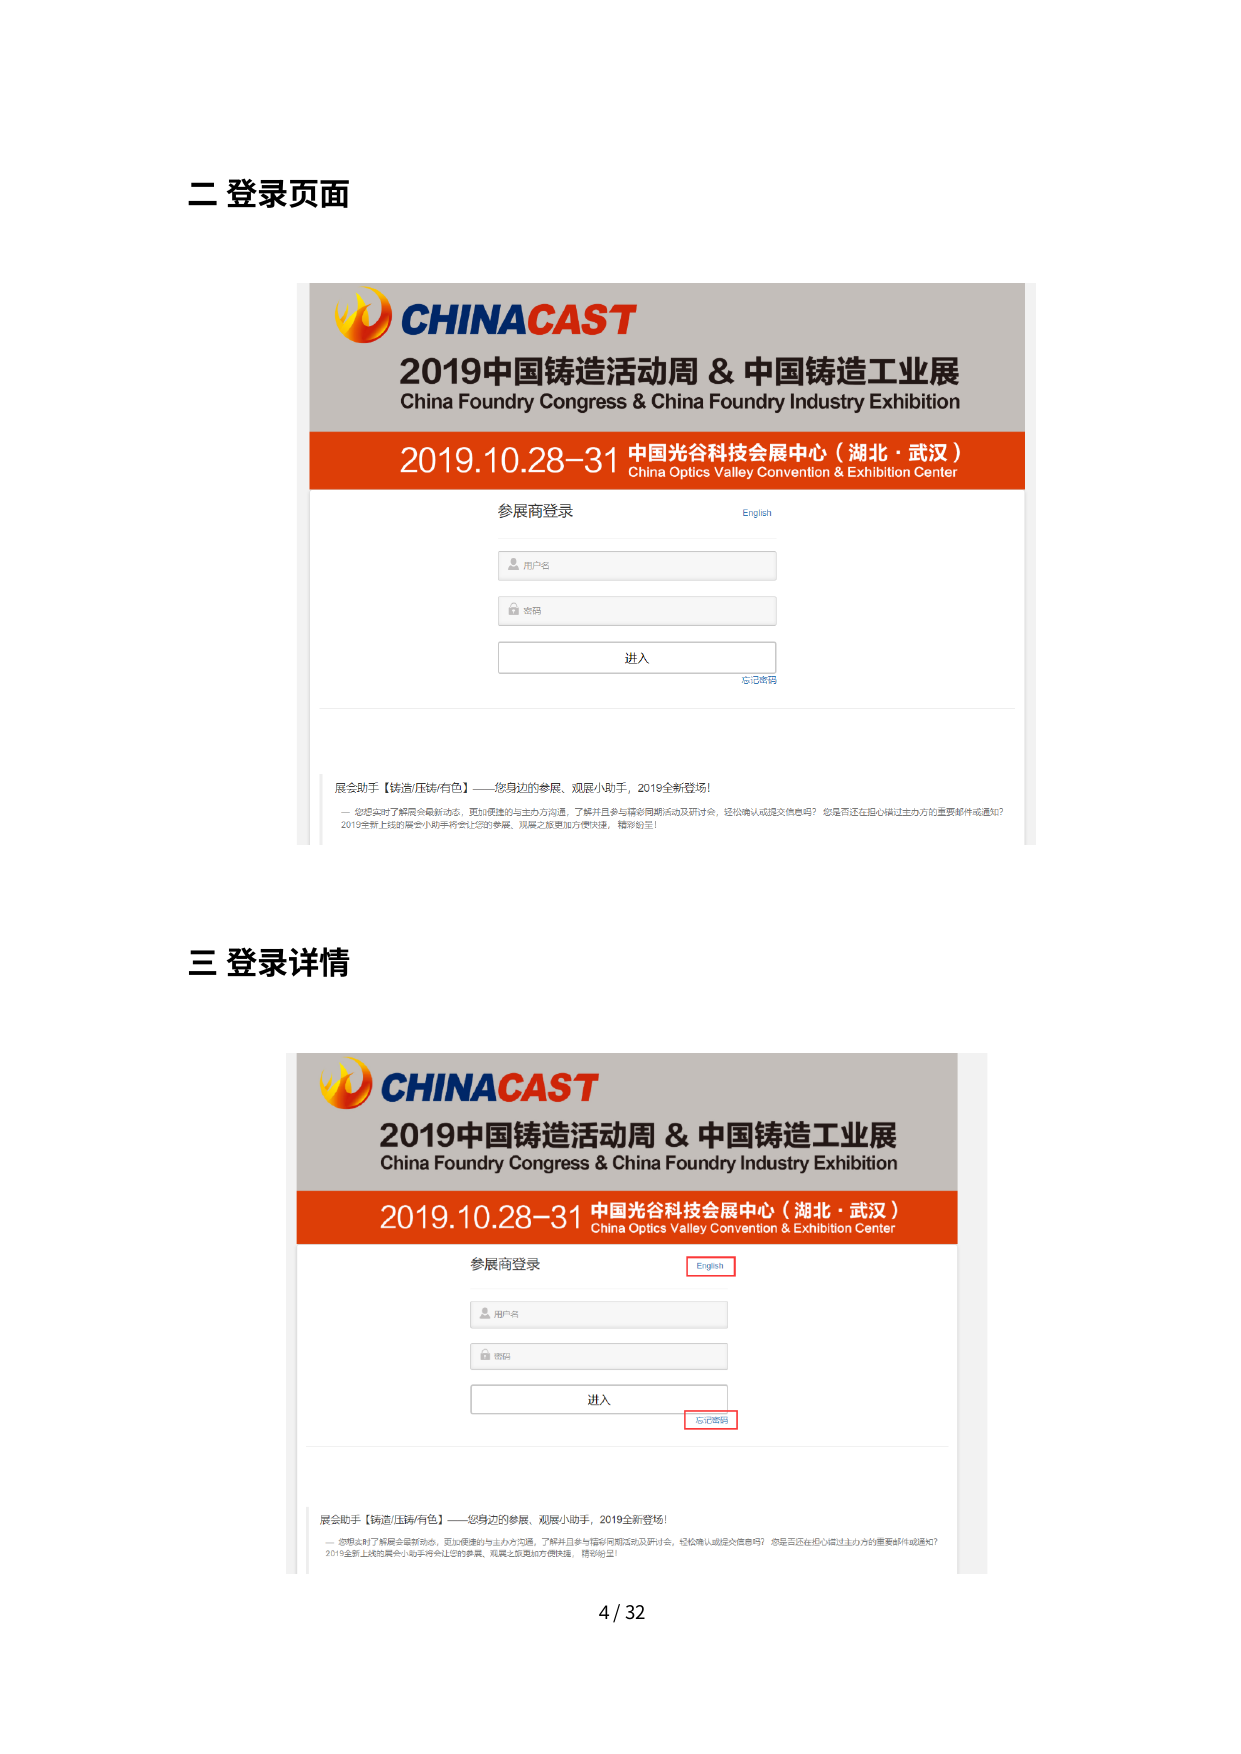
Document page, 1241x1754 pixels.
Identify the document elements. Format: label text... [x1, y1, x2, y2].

picture [286, 1053, 988, 1574]
subtitle 三 登录详情 [187, 928, 1053, 993]
picture [296, 283, 1036, 845]
subtitle 二 登录页面 [187, 159, 1053, 224]
